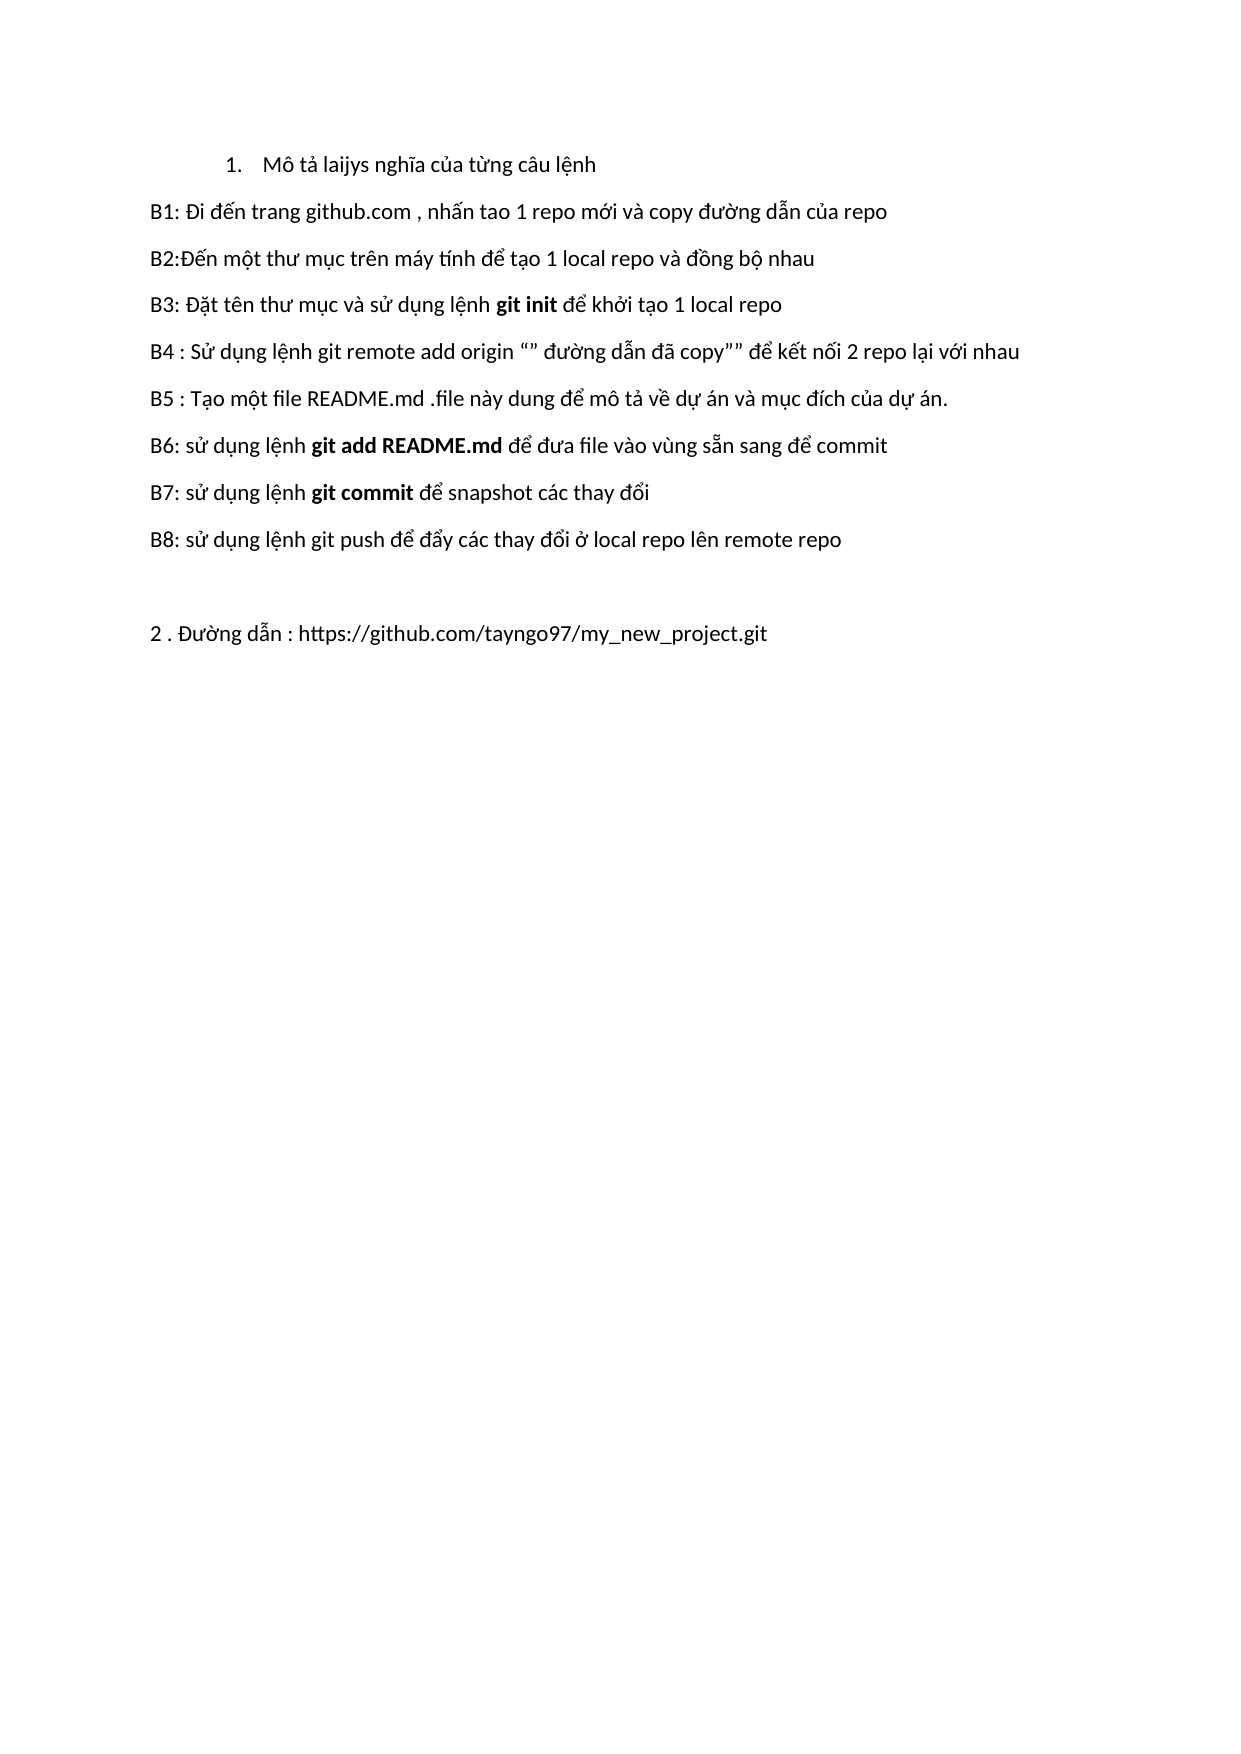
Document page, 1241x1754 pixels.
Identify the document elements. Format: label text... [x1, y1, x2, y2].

text 2 . Đường dẫn : https://github.com/tayngo97/my_new_project.git [150, 619, 1090, 647]
text B1: Đi đến trang github.com , nhấn tao 1 repo mới và copy đường dẫn của repo [150, 197, 1090, 225]
text B8: sử dụng lệnh git push để đẩy các thay đổi ở local repo lên remote repo [150, 525, 1090, 553]
list Mô tả laijys nghĩa của từng câu lệnh [225, 150, 1090, 178]
text B7: sử dụng lệnh git commit để snapshot các thay đổi [150, 478, 1090, 506]
text B4 : Sử dụng lệnh git remote add origin “” đường dẫn đã copy”” để kết nối 2 repo lại với nhau [150, 337, 1090, 366]
text B5 : Tạo một file README.md .file này dung để mô tả về dự án và mục đích của dự án. [150, 384, 1090, 412]
text B2:Đến một thư mục trên máy tính để tạo 1 local repo và đồng bộ nhau [150, 244, 1090, 272]
text B6: sử dụng lệnh git add README.md để đưa file vào vùng sẵn sang để commit [150, 431, 1090, 459]
text B3: Đặt tên thư mục và sử dụng lệnh git init để khởi tạo 1 local repo [150, 291, 1090, 319]
